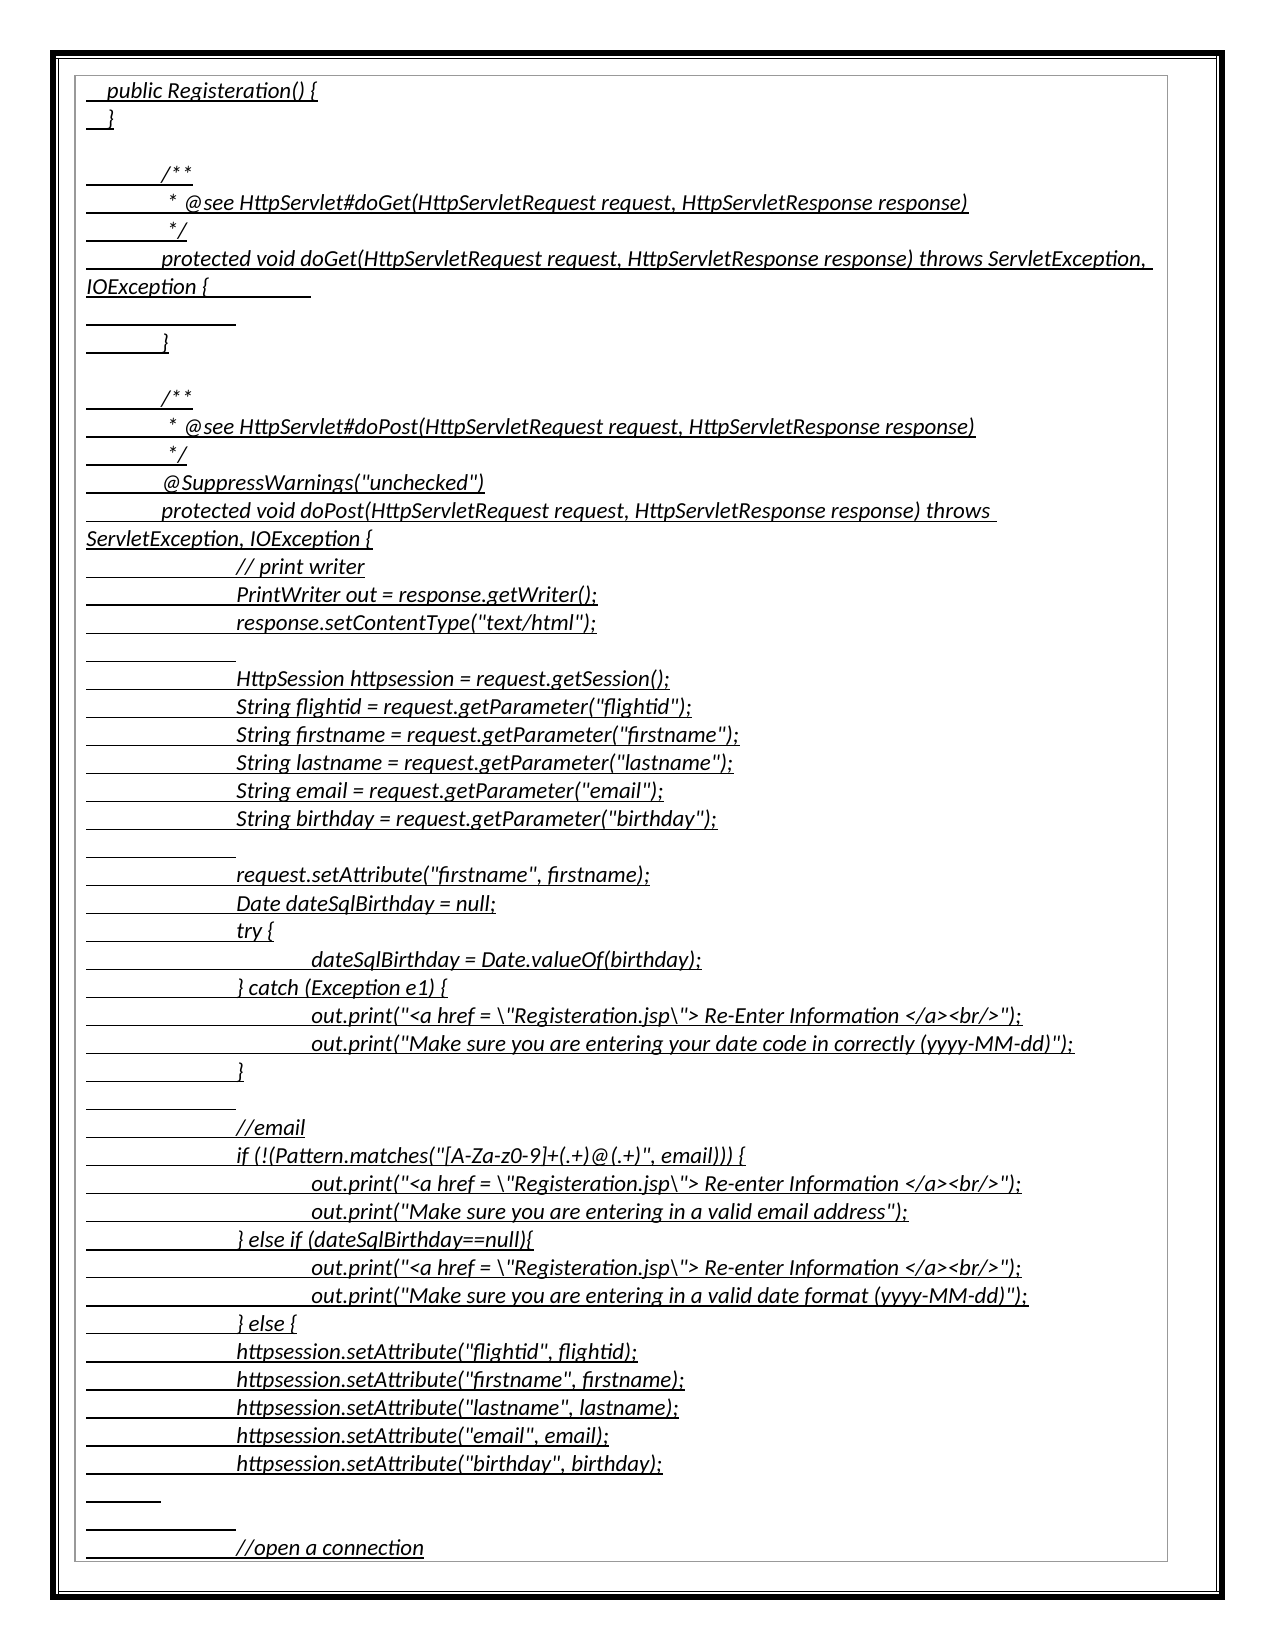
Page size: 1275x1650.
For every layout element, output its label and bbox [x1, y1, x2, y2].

table_cell [76, 76, 1167, 1561]
